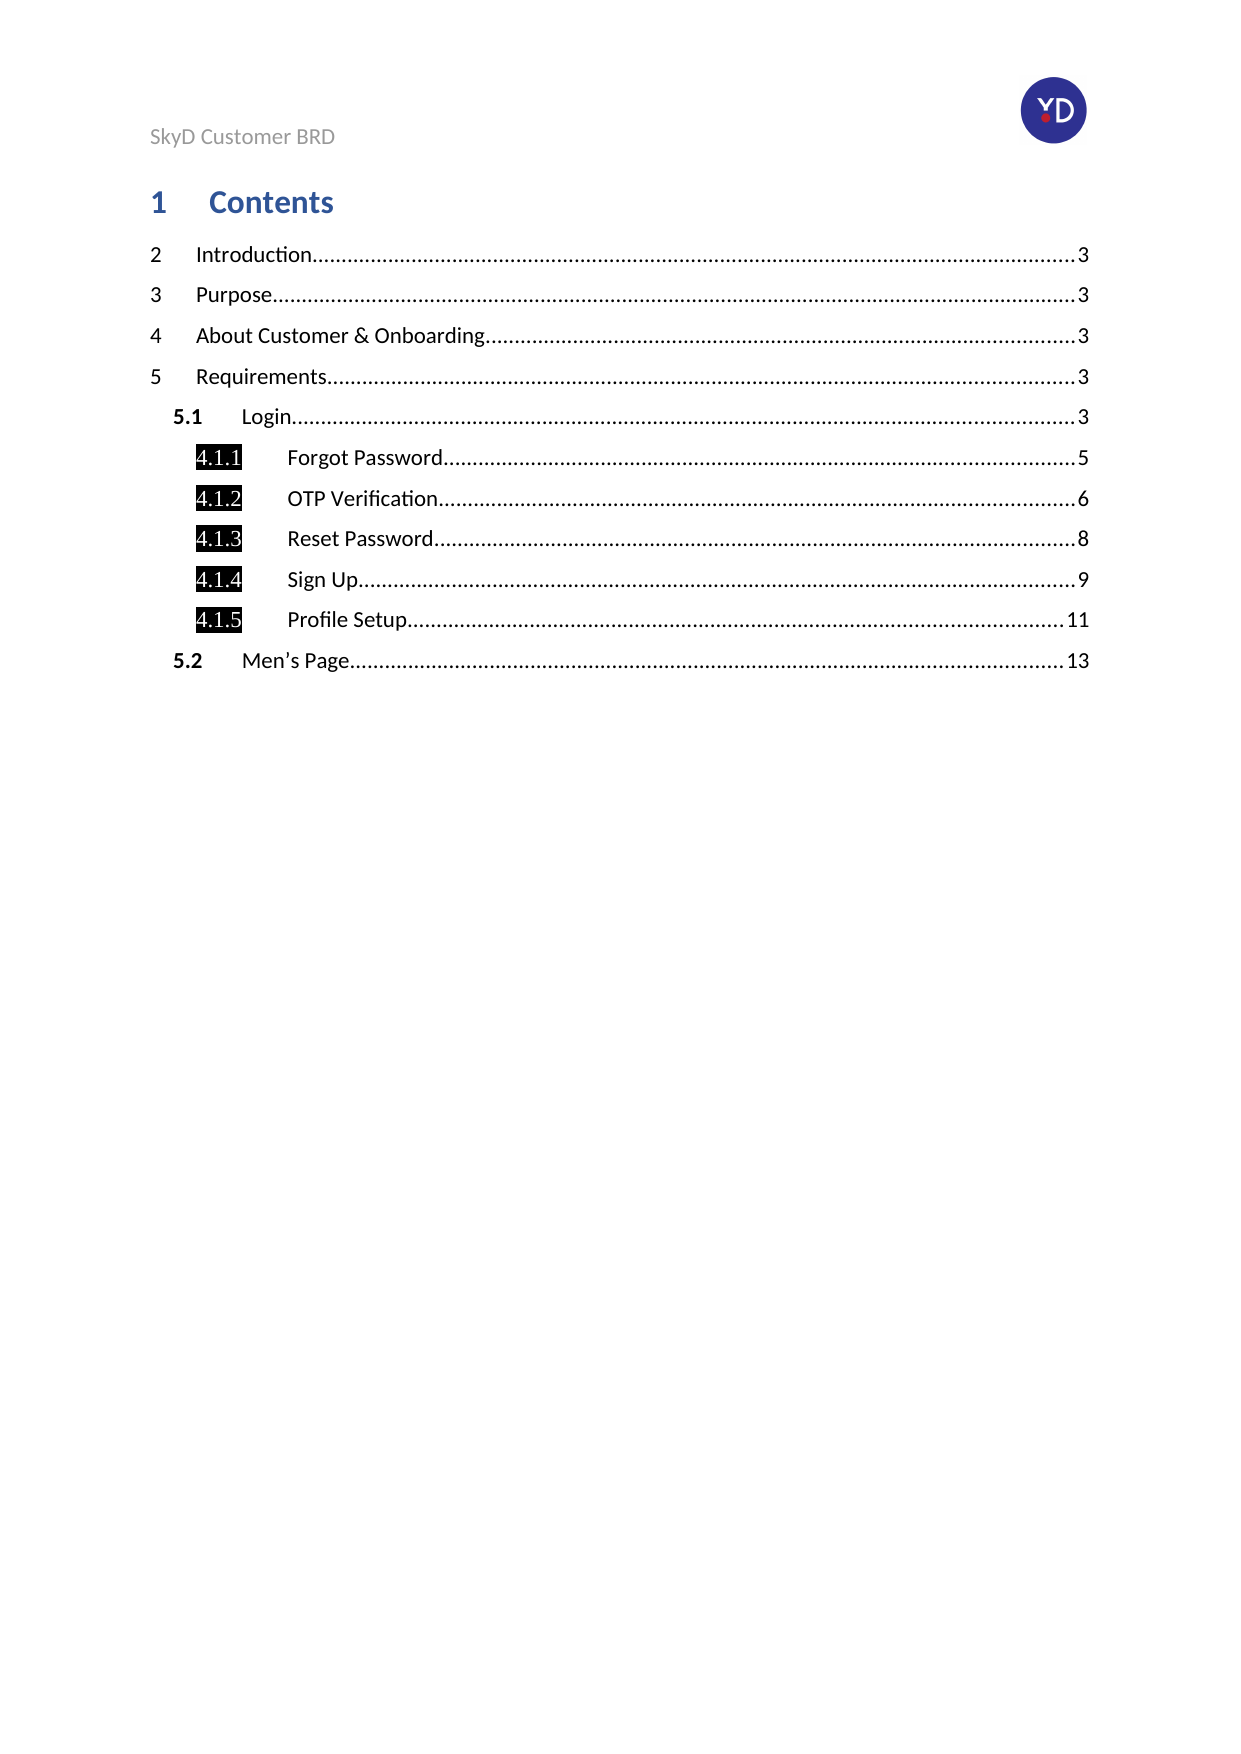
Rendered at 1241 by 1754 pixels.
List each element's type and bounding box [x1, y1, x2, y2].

picture [1018, 75, 1087, 145]
